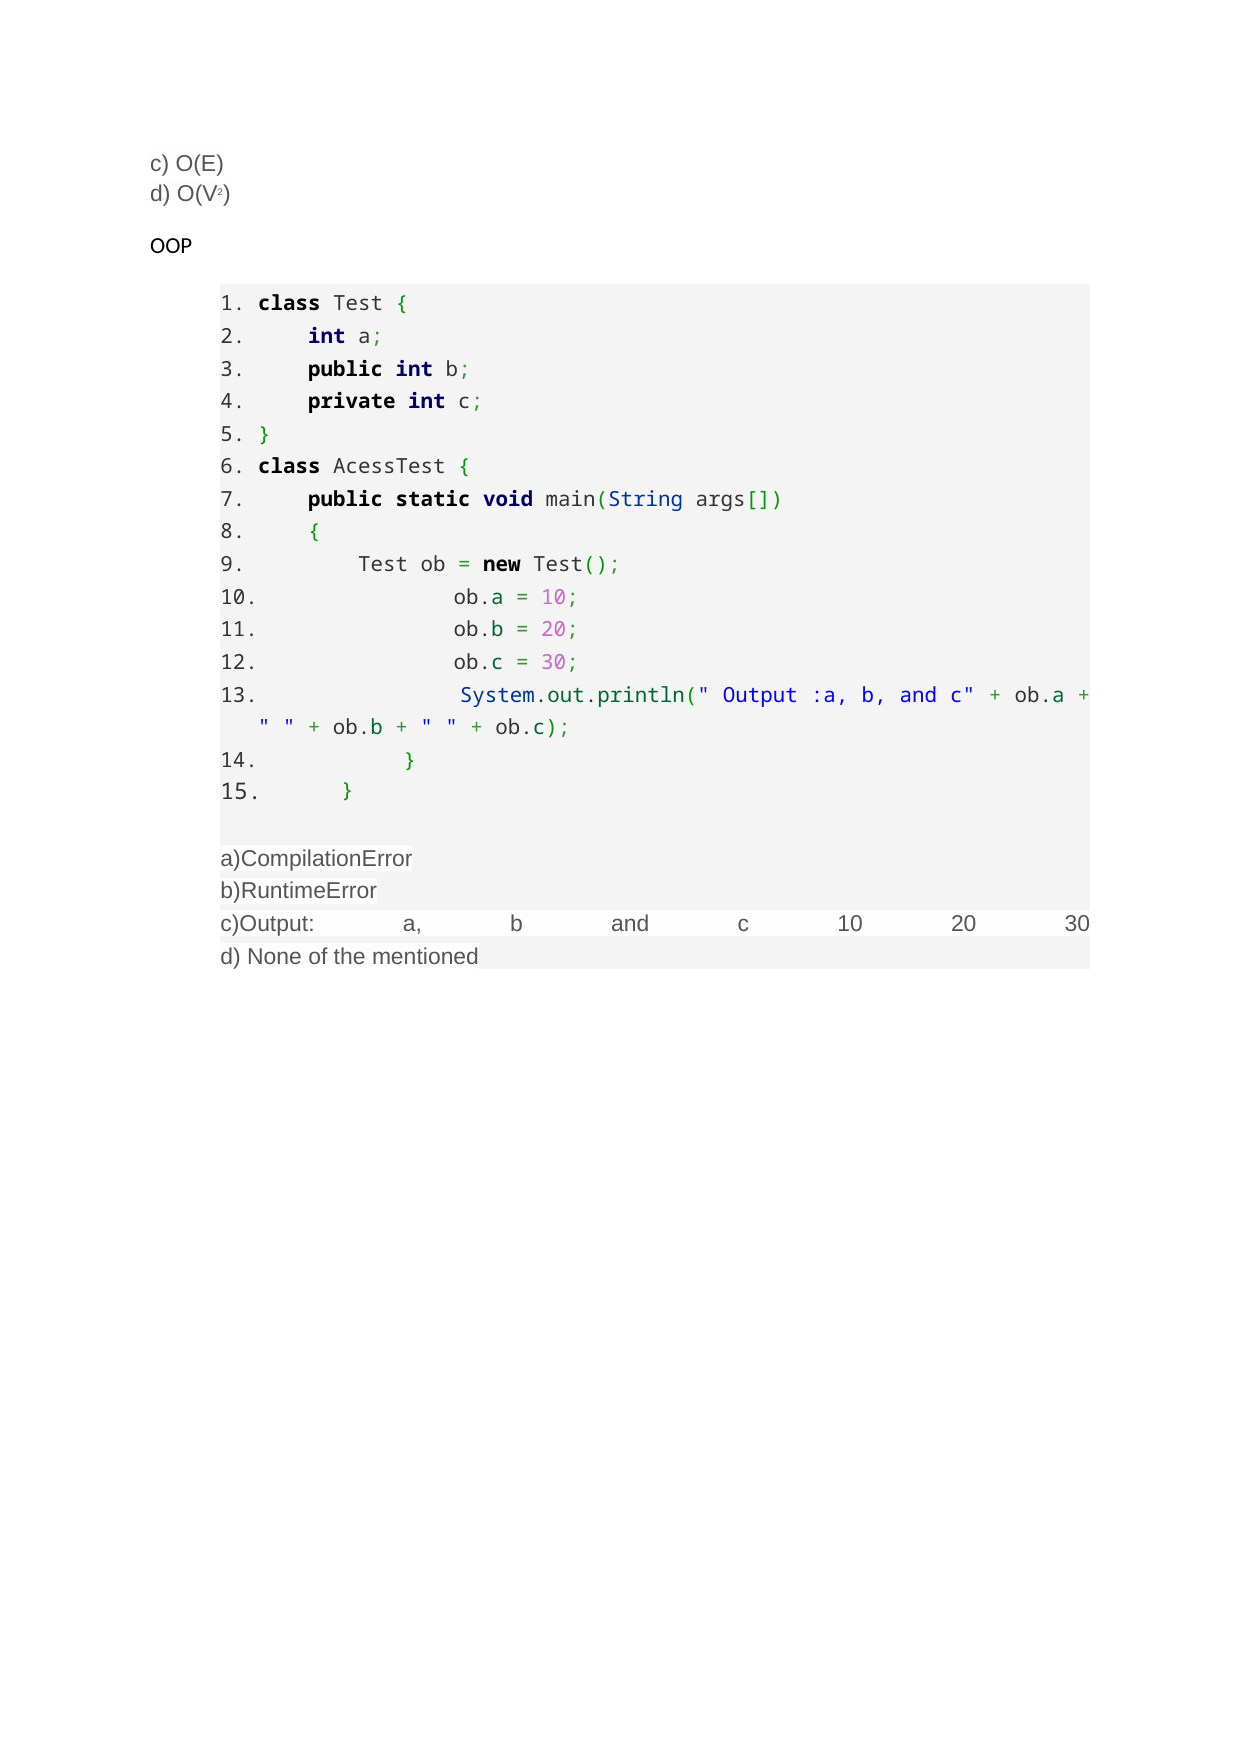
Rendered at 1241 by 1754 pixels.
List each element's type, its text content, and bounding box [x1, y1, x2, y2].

list } [220, 773, 1090, 806]
list } [220, 741, 1090, 773]
list int a; [220, 317, 1090, 349]
text OOP [150, 231, 1090, 259]
list { [220, 512, 1090, 545]
text a)CompilationError b)RuntimeError c)Output: a, b and c 10 20 30 d) None of the mentioned [220, 936, 1090, 969]
text a)CompilationError b)RuntimeError c)Output: a, b and c 10 20 30 d) None of the mentioned [220, 838, 1090, 910]
list ob.c = 30; [220, 643, 1090, 676]
list System.out.println(" Output :a, b, and c" + ob.a + " " + ob.b + " " + ob.c); [220, 676, 1090, 741]
list class Test { [220, 284, 1090, 317]
list } [220, 415, 1090, 447]
list ob.a = 10; [220, 578, 1090, 610]
list public int b; [220, 349, 1090, 382]
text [150, 150, 1090, 207]
list private int c; [220, 382, 1090, 415]
list ob.b = 20; [220, 610, 1090, 643]
list Test ob = new Test(); [220, 545, 1090, 578]
list public static void main(String args[]) [220, 480, 1090, 512]
list class AcessTest { [220, 447, 1090, 480]
